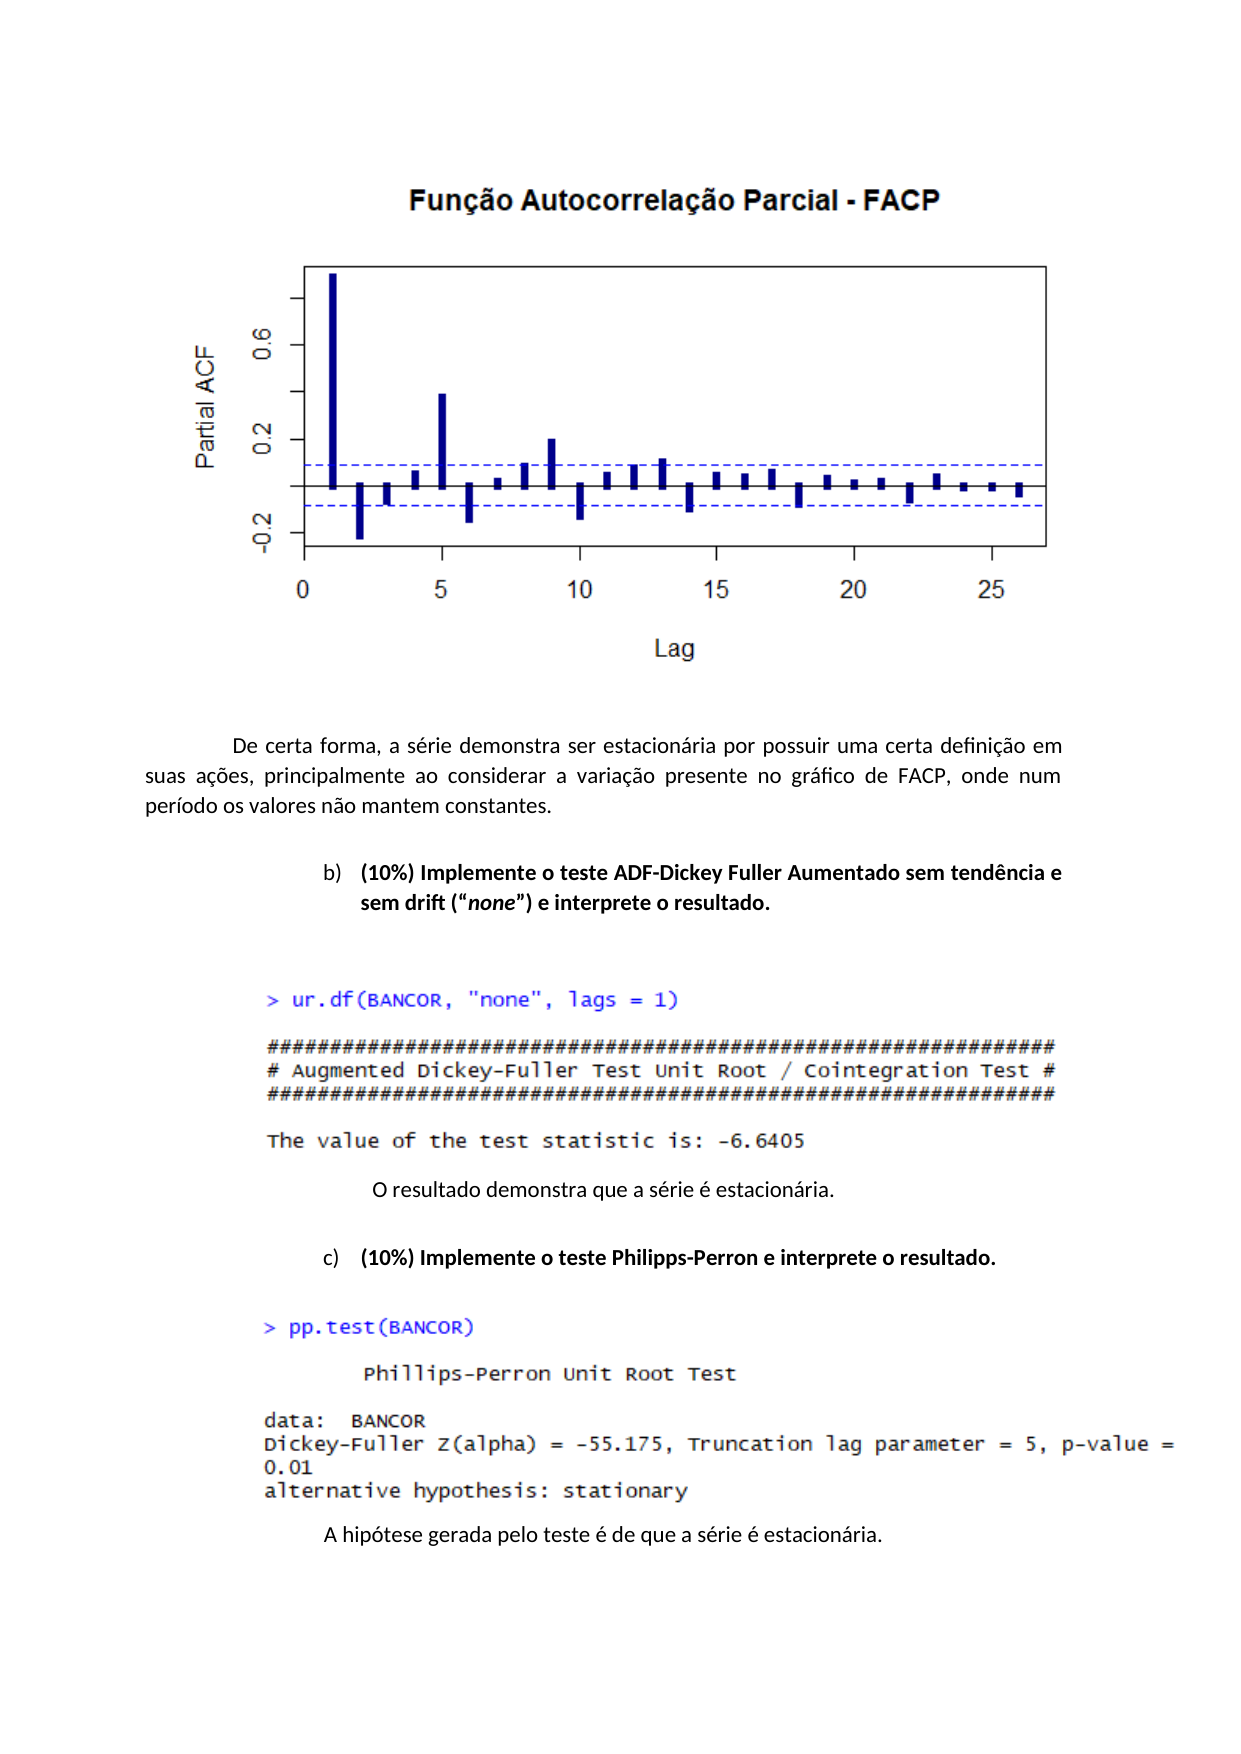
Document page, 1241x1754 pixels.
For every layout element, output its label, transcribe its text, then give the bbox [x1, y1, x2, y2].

picture [261, 1309, 1182, 1515]
picture [261, 988, 1098, 1170]
picture [187, 150, 1107, 693]
list (10%) Implemente o teste ADF-Dickey Fuller Aumentado sem tendência e sem drift (“none”) e interprete o resultado. [323, 858, 1063, 916]
text A hipótese gerada pelo teste é de que a série é estacionária. [144, 1520, 1063, 1548]
text O resultado demonstra que a série é estacionária. [144, 1176, 1063, 1203]
list (10%) Implemente o teste Philipps-Perron e interprete o resultado. [323, 1243, 1063, 1271]
text De certa forma, a série demonstra ser estacionária por possuir uma certa definição em suas ações, principalmente ao considerar a variação presente no gráfico de FACP, onde num período os valores não mantem constantes. [145, 731, 1063, 819]
